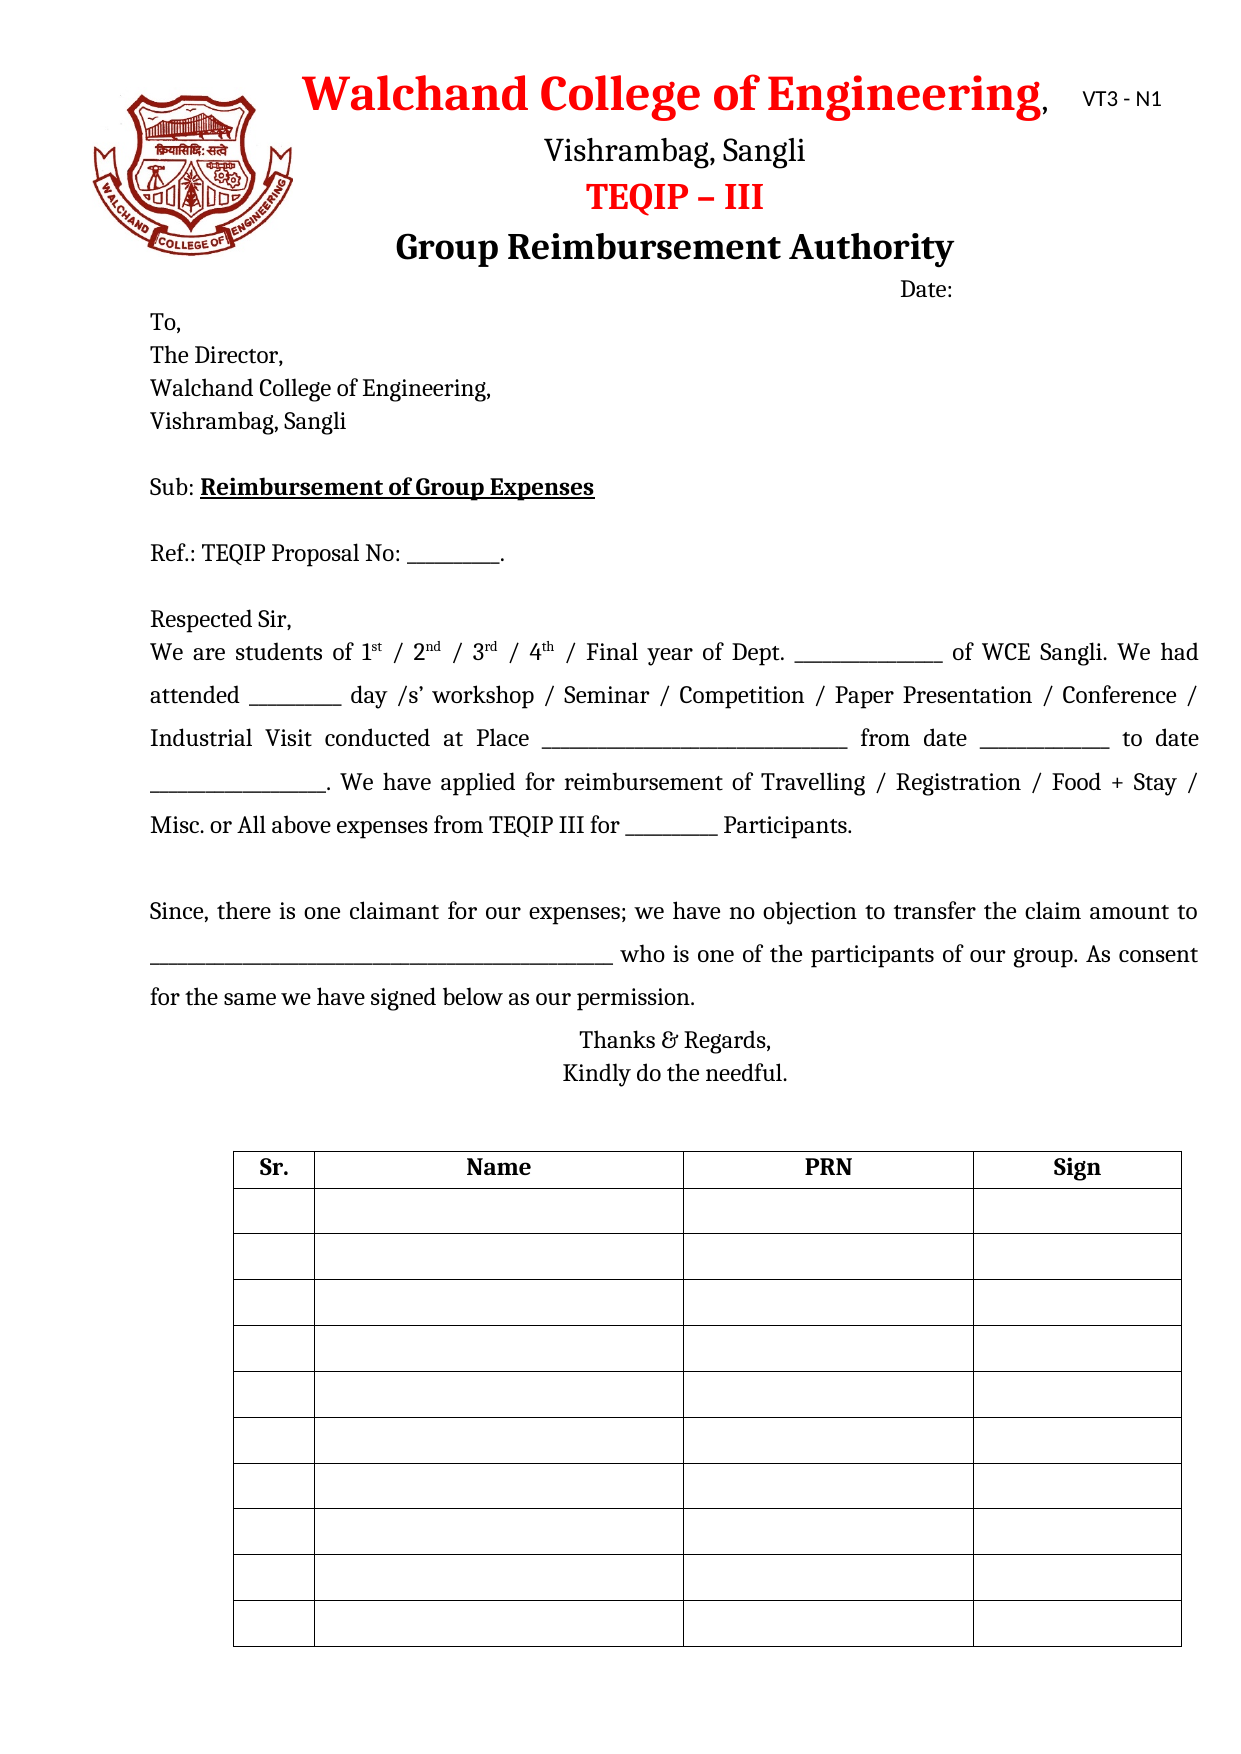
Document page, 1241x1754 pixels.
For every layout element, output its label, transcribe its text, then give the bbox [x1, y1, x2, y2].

table_cell [234, 1189, 314, 1233]
table_cell [315, 1234, 683, 1279]
table_cell [974, 1189, 1181, 1233]
table_cell [974, 1234, 1181, 1279]
table_cell [315, 1418, 683, 1462]
text Walchand College of Engineering, [150, 66, 1200, 123]
table_cell [684, 1509, 973, 1554]
table_header Sr. [234, 1152, 314, 1187]
text TEQIP – III [293, 176, 1200, 219]
table_header PRN [684, 1152, 973, 1187]
table_cell [234, 1464, 314, 1508]
text Respected Sir, [150, 605, 1200, 634]
table_cell [315, 1280, 683, 1325]
table_cell [684, 1555, 973, 1600]
table_cell [684, 1372, 973, 1417]
table_cell [315, 1326, 683, 1371]
text The Director, [150, 341, 1200, 370]
table_cell [684, 1326, 973, 1371]
table_cell [684, 1464, 973, 1508]
text Vishrambag, Sangli [293, 132, 1200, 170]
text To, [150, 308, 1200, 337]
text Walchand College of Engineering, [150, 374, 1200, 403]
text Kindly do the needful. [150, 1059, 1200, 1088]
table_cell [974, 1464, 1181, 1508]
table_cell [974, 1509, 1181, 1554]
table_cell [234, 1418, 314, 1462]
text We are students of 1st / 2nd / 3rd / 4th / Final year of Dept. ________________ of WCE Sangli. We had attended __________ day /s’ workshop / Seminar / Competition / Paper Presentation / Conference / Industrial Visit conducted at Place _________________________________ from date ______________ to date ___________________. We have applied for reimbursement of Travelling / Registration / Food + Stay / Misc. or All above expenses from TEQIP III for __________ Participants. [150, 638, 1200, 839]
text Date: [825, 275, 1200, 304]
table_cell [974, 1372, 1181, 1417]
table_cell [974, 1601, 1181, 1646]
text Since, there is one claimant for our expenses; we have no objection to transfer the claim amount to __________________________________________________ who is one of the participants of our group. As consent for the same we have signed below as our permission. [150, 897, 1200, 1012]
table_cell [315, 1555, 683, 1600]
table_cell [315, 1189, 683, 1233]
table_cell [234, 1509, 314, 1554]
table_cell [684, 1234, 973, 1279]
table_header Name [315, 1152, 683, 1187]
table_cell [974, 1280, 1181, 1325]
table_cell [315, 1464, 683, 1508]
table_cell [234, 1555, 314, 1600]
table_cell [234, 1234, 314, 1279]
table_cell [234, 1601, 314, 1646]
table_cell [684, 1601, 973, 1646]
table_cell [974, 1326, 1181, 1371]
table_cell [684, 1418, 973, 1462]
table_cell [974, 1555, 1181, 1600]
table_cell [684, 1280, 973, 1325]
text Sub: Reimbursement of Group Expenses [150, 473, 1200, 502]
table_cell [974, 1418, 1181, 1462]
table_cell [315, 1509, 683, 1554]
table_header Sign [974, 1152, 1181, 1187]
text Ref.: TEQIP Proposal No: . [150, 539, 1200, 568]
table_cell [315, 1601, 683, 1646]
picture [92, 87, 293, 257]
table_cell [234, 1280, 314, 1325]
table_cell [684, 1189, 973, 1233]
text Group Reimbursement Authority [150, 225, 1200, 268]
table_cell [234, 1326, 314, 1371]
table_cell [315, 1372, 683, 1417]
text Thanks & Regards, [150, 1026, 1200, 1055]
table_cell [234, 1372, 314, 1417]
text Vishrambag, Sangli [150, 407, 1200, 436]
